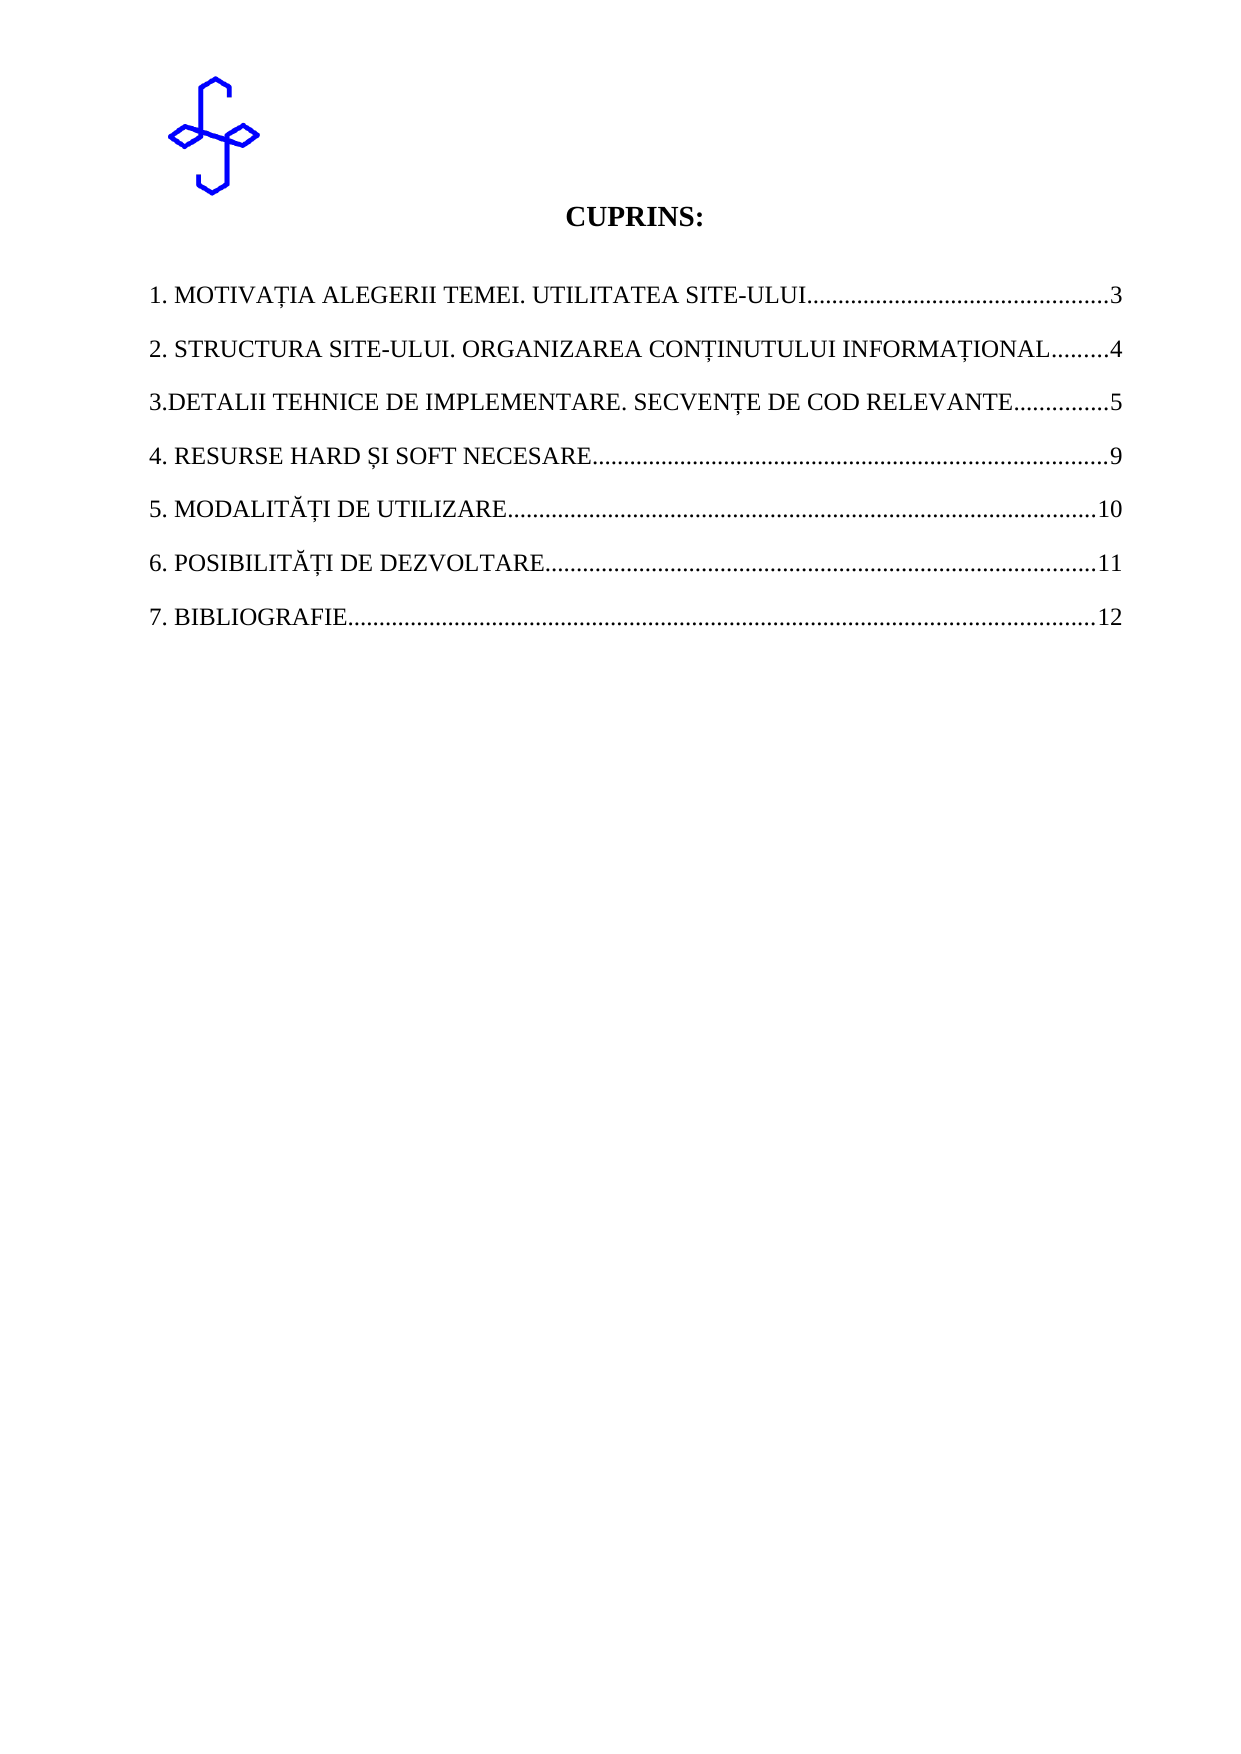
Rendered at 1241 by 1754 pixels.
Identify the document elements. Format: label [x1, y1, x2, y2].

picture [163, 73, 265, 199]
